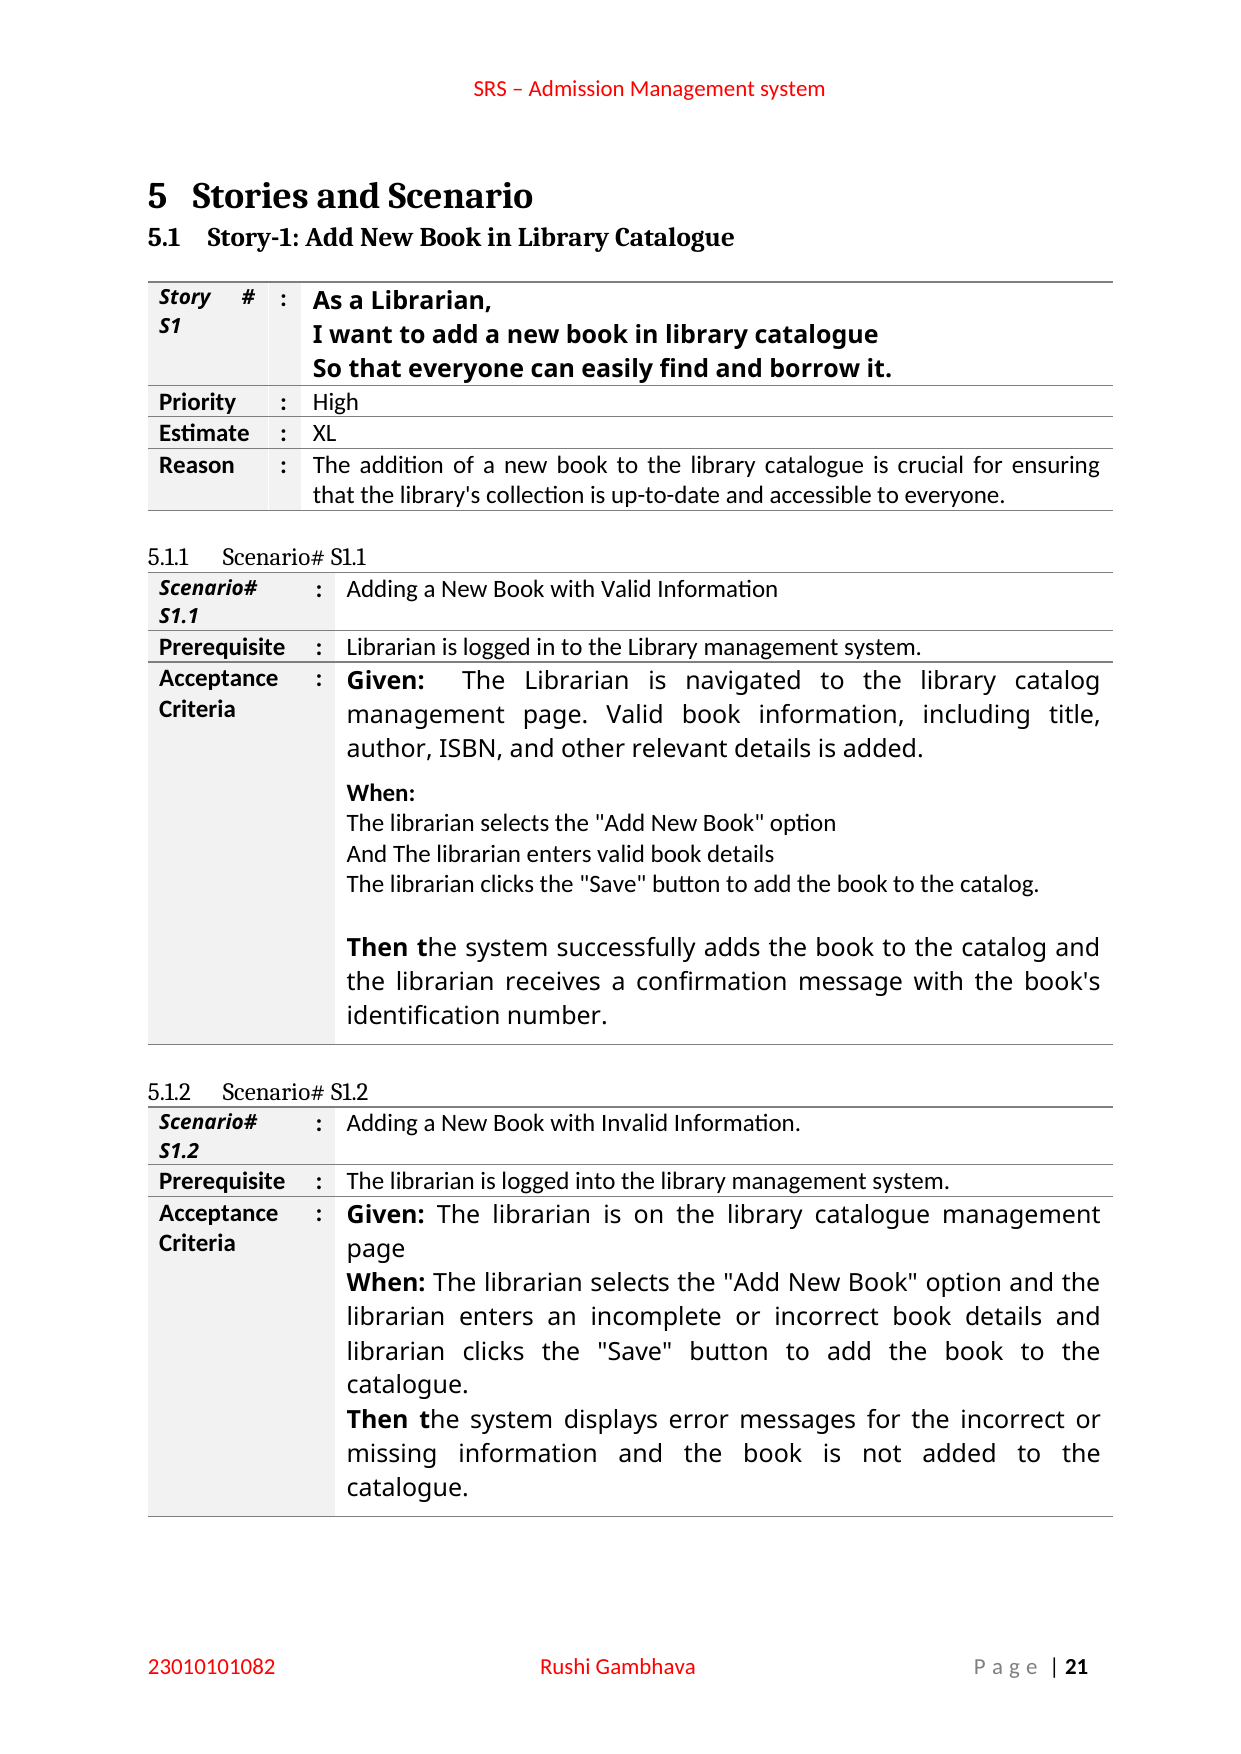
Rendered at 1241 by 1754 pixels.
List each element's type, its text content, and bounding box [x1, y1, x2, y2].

subtitle Stories and Scenario [148, 175, 1152, 218]
table_header Scenario# S1.2 [148, 1108, 304, 1164]
table_header Story # S1 [148, 283, 268, 385]
table_cell Prerequisite [148, 1165, 304, 1196]
table_cell Reason [148, 449, 268, 510]
table_header : [304, 573, 335, 630]
table_cell High [301, 386, 1113, 416]
table_cell : [304, 1197, 335, 1516]
subtitle Scenario# S1.1 [148, 543, 1152, 572]
table_cell Acceptance Criteria [148, 1197, 304, 1516]
table_cell : [304, 1165, 335, 1196]
table_header : [304, 1108, 335, 1164]
table_header As a Librarian, I want to add a new book in library catalogue So that everyone can easily find and borrow it. [301, 283, 1113, 385]
table_cell Prerequisite [148, 631, 304, 661]
table_cell Estimate [148, 417, 268, 448]
table_header : [269, 283, 301, 385]
table_cell : [269, 386, 301, 416]
table_cell The librarian is logged into the library management system. [335, 1165, 1113, 1196]
table_cell The addition of a new book to the library catalogue is crucial for ensuring that the library's collection is up-to-date and accessible to everyone. [301, 449, 1113, 510]
table_cell Given: The Librarian is navigated to the library catalog management page. Valid book information, including title, author, ISBN, and other relevant details is added. When: The librarian selects the "Add New Book" option And The librarian enters valid book details The librarian clicks the "Save" button to add the book to the catalog. Then the system successfully adds the book to the catalog and the librarian receives a confirmation message with the book's identification number. [335, 663, 1113, 1044]
table_cell Acceptance Criteria [148, 663, 304, 1044]
table_cell Priority [148, 386, 268, 416]
table_cell Librarian is logged in to the Library management system. [335, 631, 1113, 661]
table_cell Given: The librarian is on the library catalogue management page When: The librarian selects the "Add New Book" option and the librarian enters an incomplete or incorrect book details and librarian clicks the "Save" button to add the book to the catalogue. Then the system displays error messages for the incorrect or missing information and the book is not added to the catalogue. [335, 1197, 1113, 1516]
subtitle Scenario# S1.2 [148, 1078, 1152, 1106]
subtitle Story-1: Add New Book in Library Catalogue [148, 222, 1152, 253]
table_header Scenario# S1.1 [148, 573, 304, 630]
table_cell XL [301, 417, 1113, 448]
table_cell : [269, 417, 301, 448]
table_cell : [304, 663, 335, 1044]
table_header Adding a New Book with Invalid Information. [335, 1108, 1113, 1164]
table_cell : [304, 631, 335, 661]
table_header Adding a New Book with Valid Information [335, 573, 1113, 630]
table_cell : [269, 449, 301, 510]
